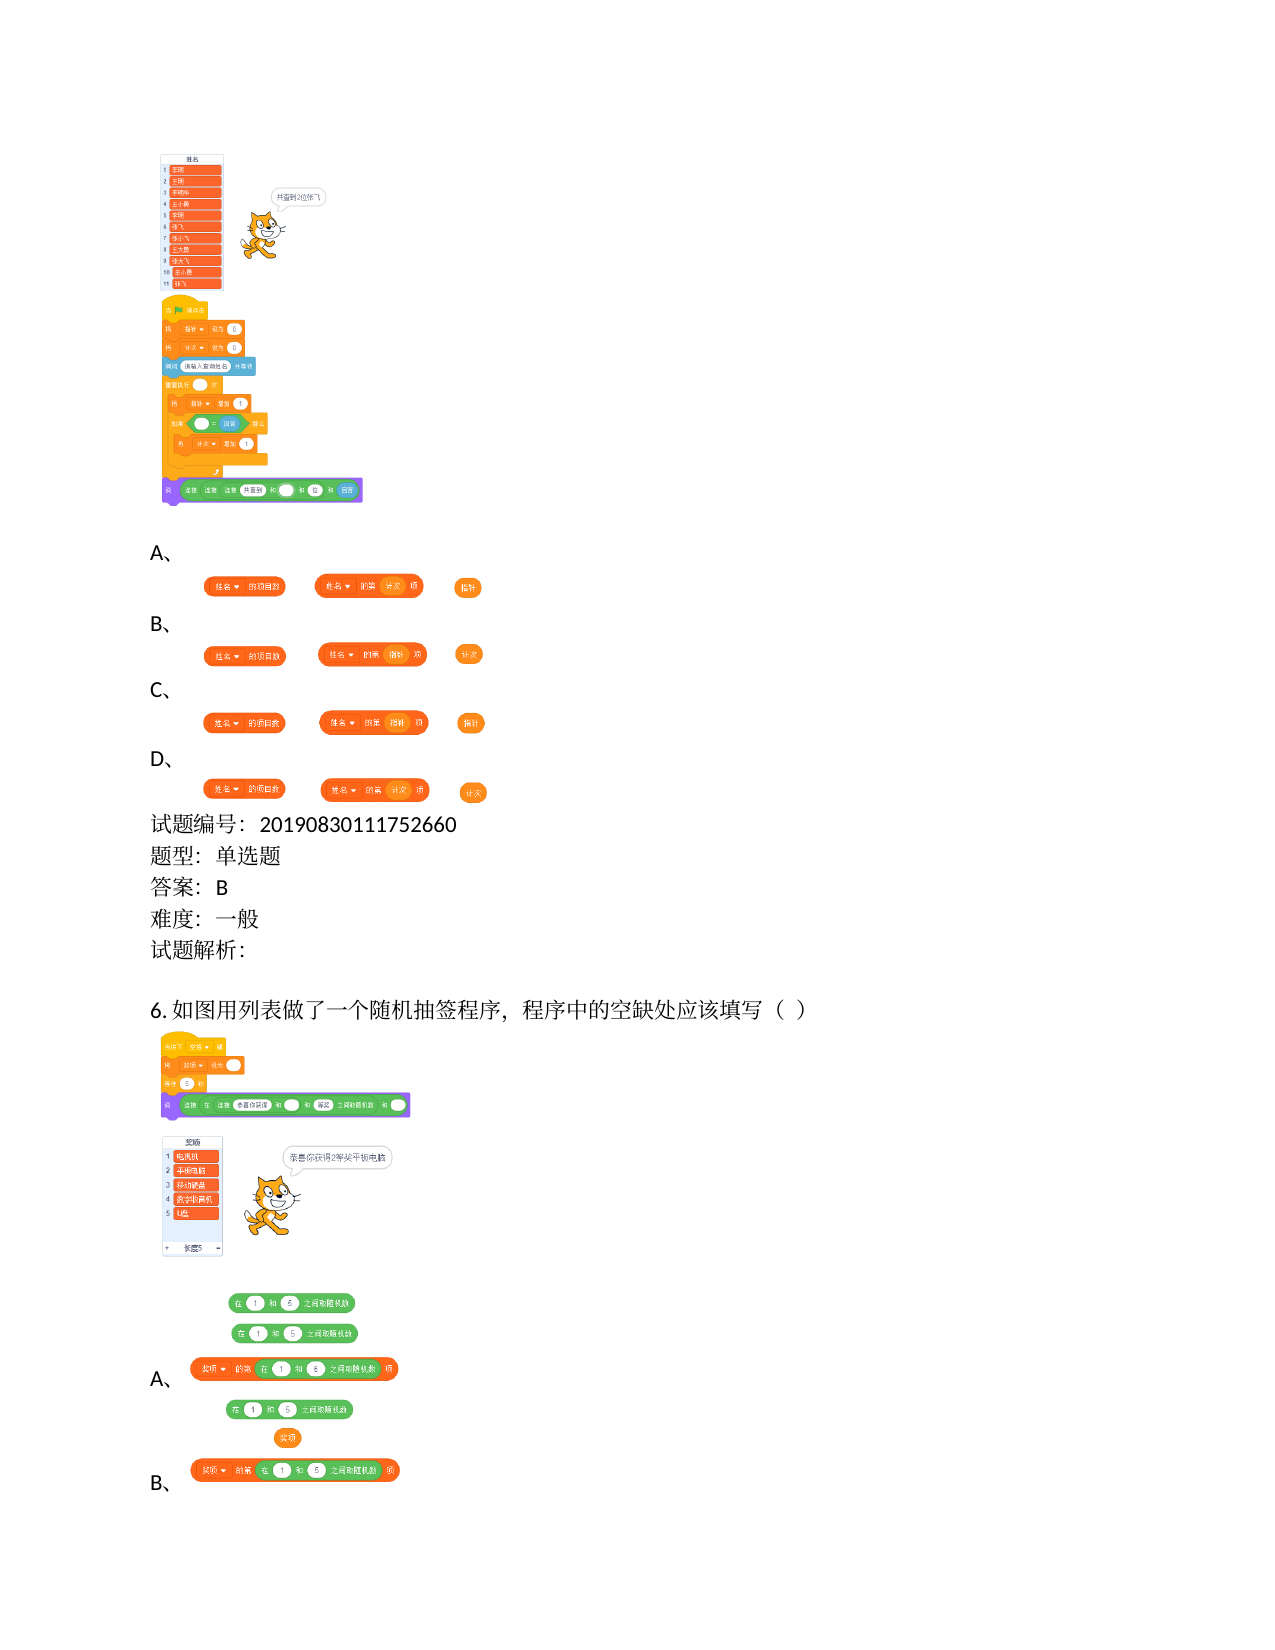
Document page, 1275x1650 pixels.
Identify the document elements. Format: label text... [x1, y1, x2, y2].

text A、 [150, 1288, 1125, 1393]
picture [155, 1024, 417, 1261]
text B、 [150, 1393, 1125, 1496]
picture [193, 566, 495, 607]
text A、 [150, 535, 1125, 567]
picture [184, 1392, 404, 1491]
picture [193, 704, 509, 742]
text 试题编号：20190830111752660 [150, 807, 1125, 839]
text 难度：一般 [150, 902, 1125, 933]
picture [155, 150, 372, 508]
text 答案：B [150, 870, 1125, 902]
text C、 [150, 673, 1125, 704]
text 6. 如图用列表做了一个随机抽签程序，程序中的空缺处应该填写（ ） [150, 993, 1125, 1024]
picture [193, 772, 509, 808]
text 题型：单选题 [150, 839, 1125, 870]
picture [185, 1288, 409, 1387]
text D、 [150, 741, 1125, 773]
picture [193, 637, 509, 673]
text 试题解析： [150, 933, 1125, 965]
text B、 [150, 606, 1125, 638]
